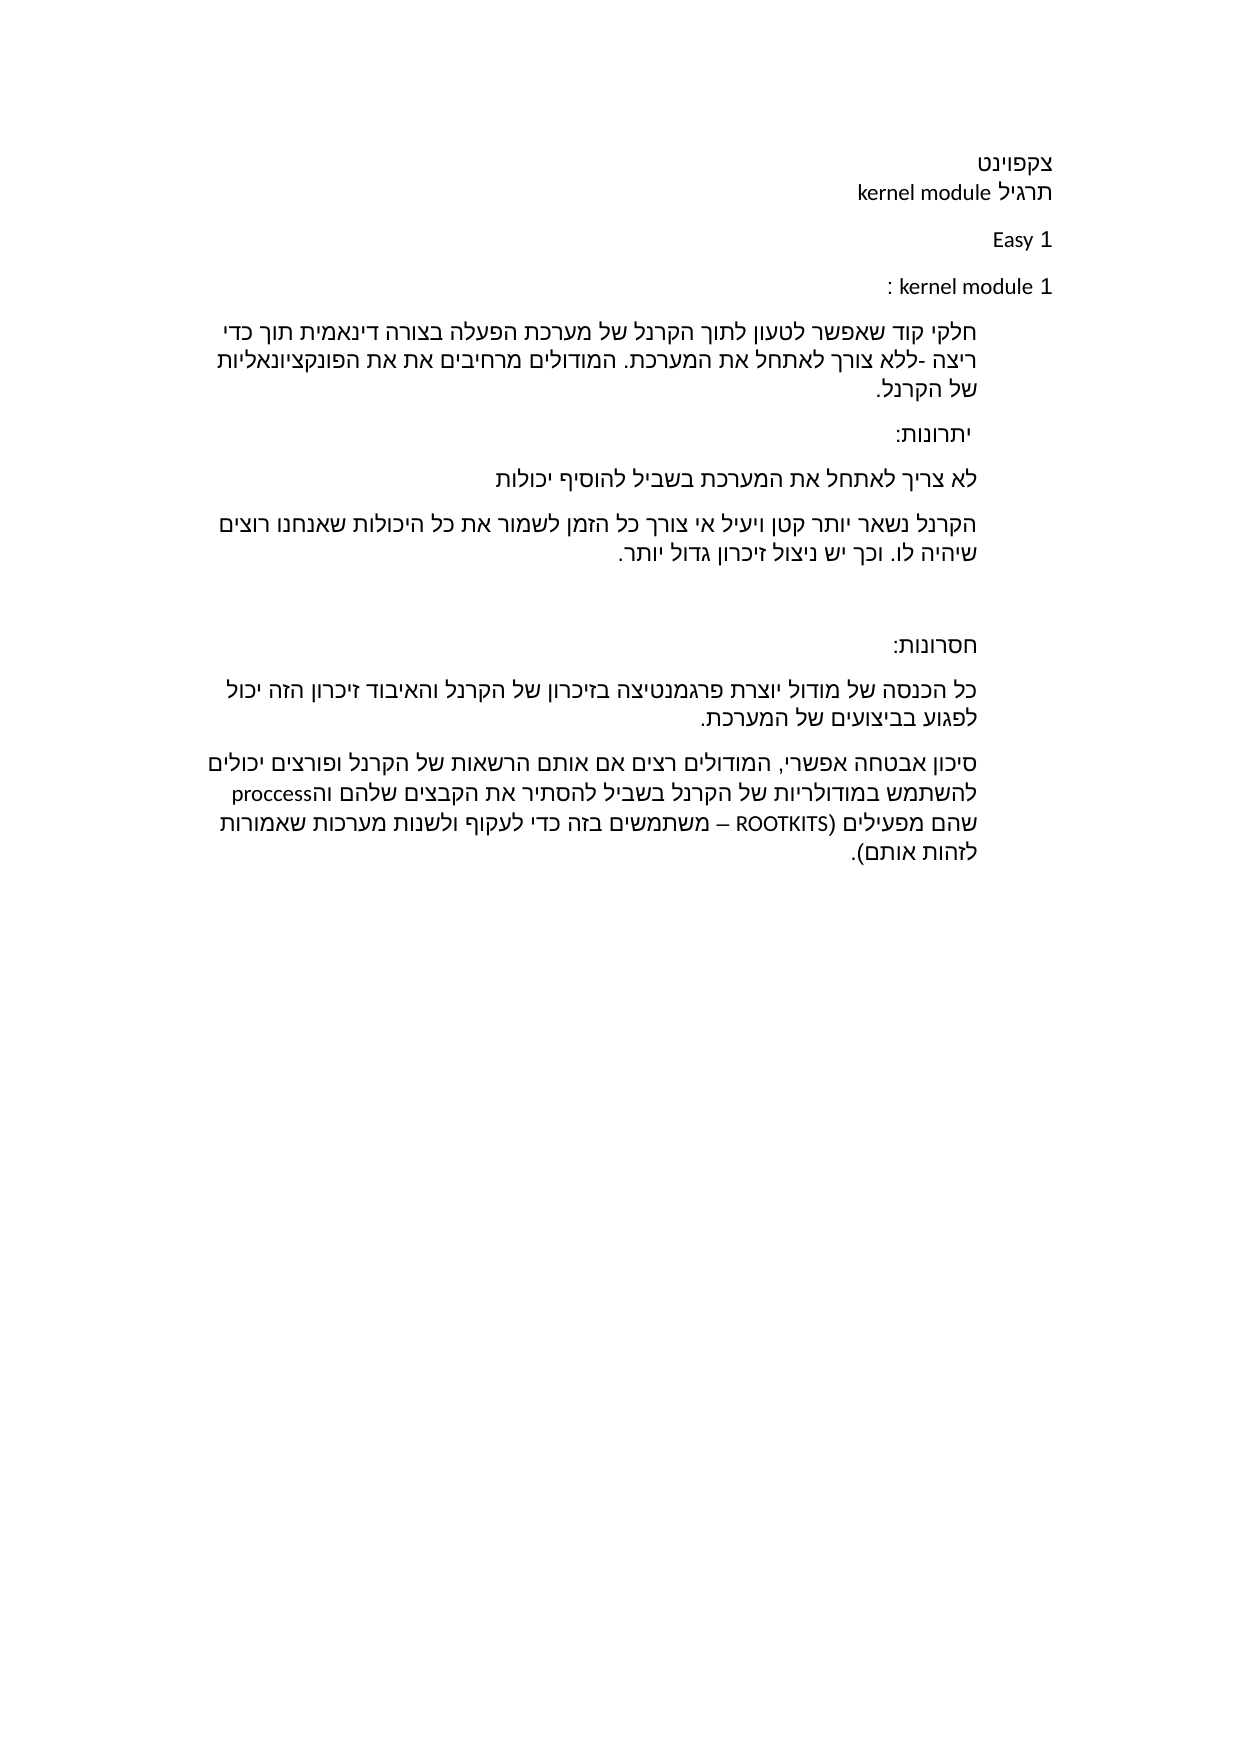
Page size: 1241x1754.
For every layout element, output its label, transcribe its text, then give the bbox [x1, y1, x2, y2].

text חלקי קוד שאפשר לטעון לתוך הקרנל של מערכת הפעלה בצורה דינאמית תוך כדי ריצה -ללא צורך לאתחל את המערכת. המודולים מרחיבים את את הפונקציונאליות של הקרנל. [187, 319, 978, 402]
text צקפוינט תרגיל kernel module [187, 150, 1053, 206]
text 1 Easy [187, 225, 1053, 253]
text הקרנל נשאר יותר קטן ויעיל אי צורך כל הזמן לשמור את כל היכולות שאנחנו רוצים שיהיה לו. וכך יש ניצול זיכרון גדול יותר. [187, 511, 978, 566]
text לא צריך לאתחל את המערכת בשביל להוסיף יכולות [187, 466, 978, 492]
text 1 kernel module : [187, 272, 1053, 300]
text סיכון אבטחה אפשרי, המודולים רצים אם אותם הרשאות של הקרנל ופורצים יכולים להשתמש במודולריות של הקרנל בשביל להסתיר את הקבצים שלהם והproccess שהם מפעילים (ROOTKITS – משתמשים בזה כדי לעקוף ולשנות מערכות שאמורות לזהות אותם). [187, 750, 978, 865]
text חסרונות: [187, 632, 978, 658]
text יתרונות: [187, 421, 978, 447]
text כל הכנסה של מודול יוצרת פרגמנטיצה בזיכרון של הקרנל והאיבוד זיכרון הזה יכול לפגוע בביצועים של המערכת. [187, 677, 978, 732]
